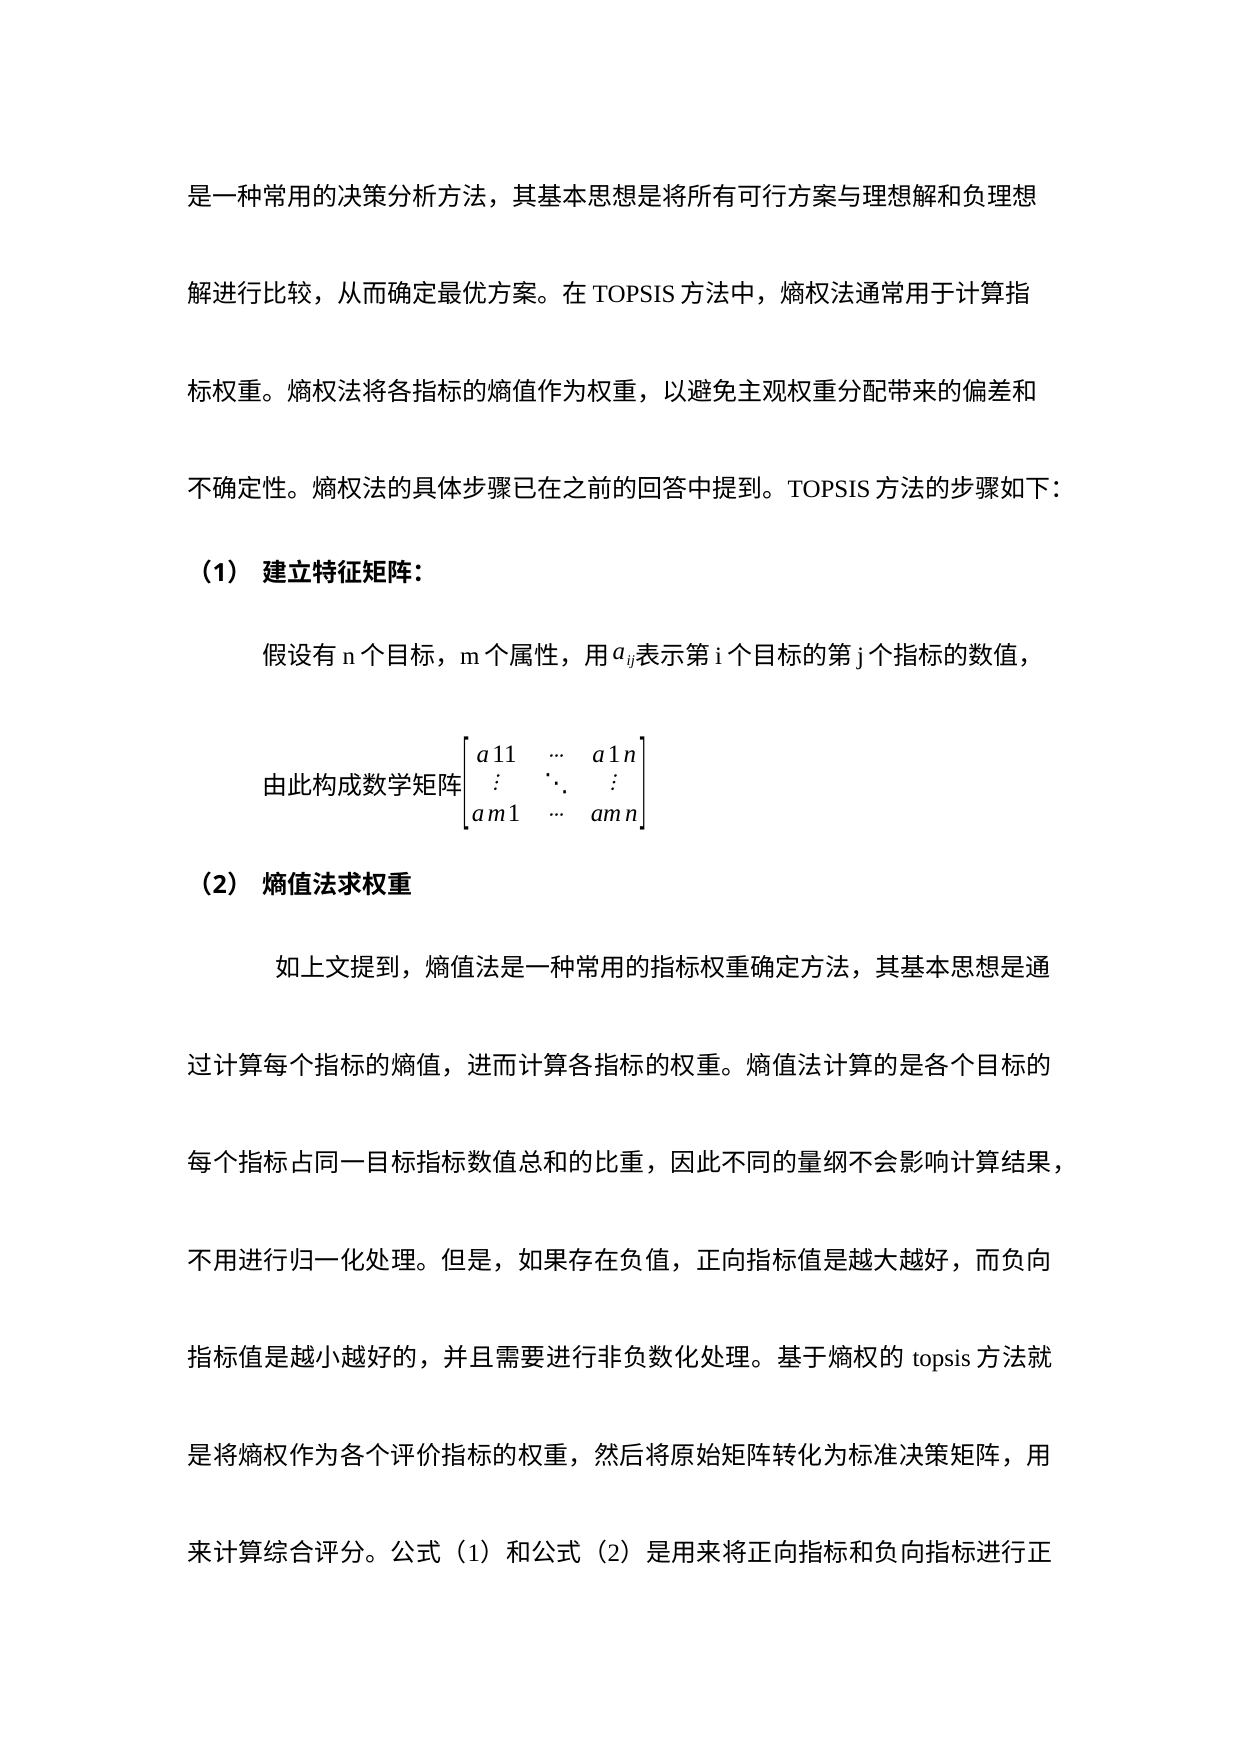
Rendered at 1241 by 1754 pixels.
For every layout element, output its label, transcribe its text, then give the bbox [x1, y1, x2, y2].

list 假设有n个目标，m个属性，用 表示第i个目标的第j个指标的数值，由此构成数学矩阵 [262, 621, 1053, 832]
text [187, 933, 1053, 1583]
list 熵值法求权重 [187, 850, 1053, 915]
list 建立特征矩阵： [187, 538, 1053, 603]
